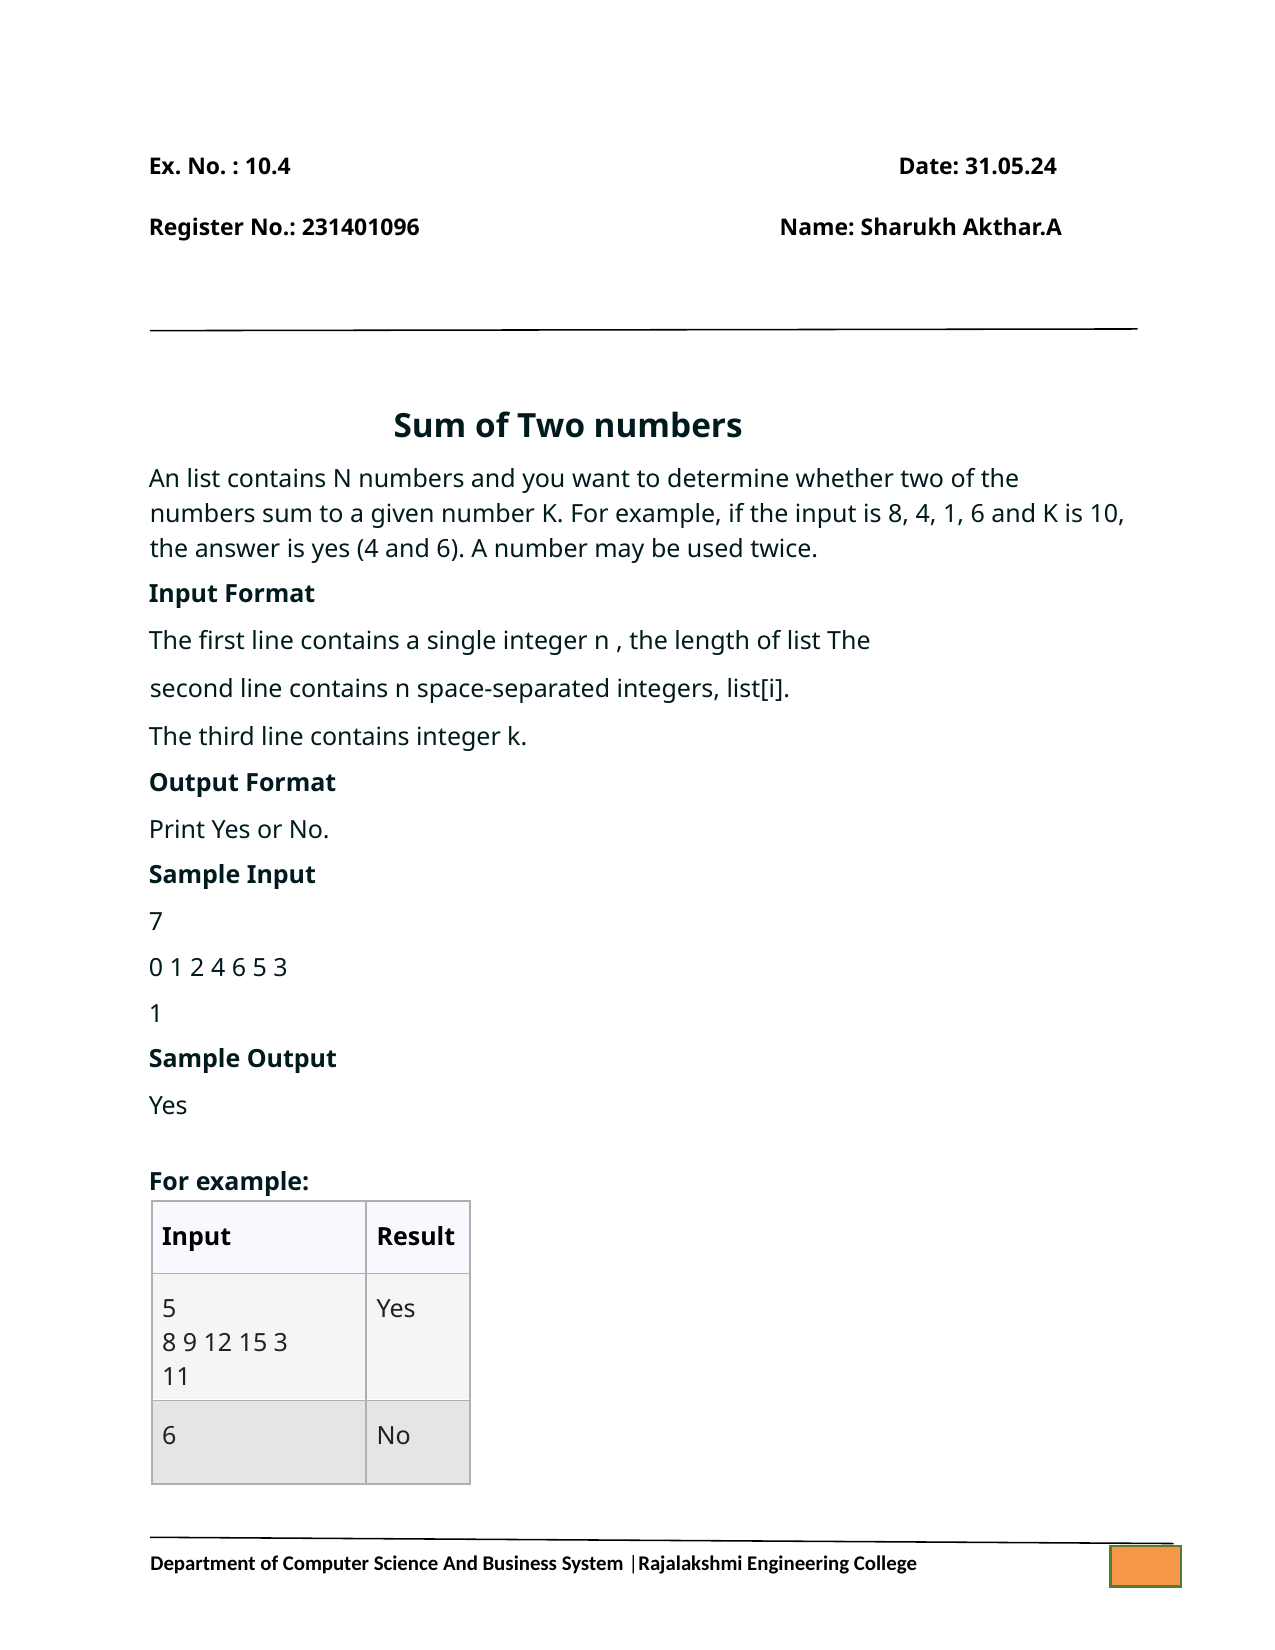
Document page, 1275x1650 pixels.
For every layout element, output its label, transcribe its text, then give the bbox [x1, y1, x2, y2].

subtitle Sum of Two numbers [150, 402, 1132, 448]
text Input Format [148, 576, 1132, 610]
text 0 1 2 4 6 5 3 [148, 949, 1129, 983]
text The first line contains a single integer n , the length of list The second line contains n space-separated integers, list[i]. [148, 623, 875, 705]
table_header Input [153, 1202, 365, 1273]
table_cell 5 8 9 12 15 3 11 [153, 1274, 365, 1399]
table_cell No [367, 1401, 469, 1483]
text 7 [148, 904, 1129, 938]
table_header Result [367, 1202, 469, 1273]
text The third line contains integer k. [148, 719, 1129, 753]
text For example: [148, 1164, 1132, 1198]
text Sample Input [148, 857, 1132, 891]
text Register No.: 231401096 Name: Sharukh Akthar.A [148, 211, 1132, 242]
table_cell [153, 1401, 365, 1483]
table_cell Yes [367, 1274, 469, 1399]
text Print Yes or No. [148, 811, 1129, 845]
text An list contains N numbers and you want to determine whether two of the numbers sum to a given number K. For example, if the input is 8, 4, 1, 6 and K is 10, the answer is yes (4 and 6). A number may be used twice. [148, 460, 1129, 564]
text Ex. No. : 10.4 Date: 31.05.24 [148, 150, 1132, 181]
text Sample Output [148, 1041, 1132, 1075]
text Output Format [148, 764, 1132, 798]
text Yes [148, 1088, 1129, 1122]
text 1 [148, 995, 1129, 1029]
